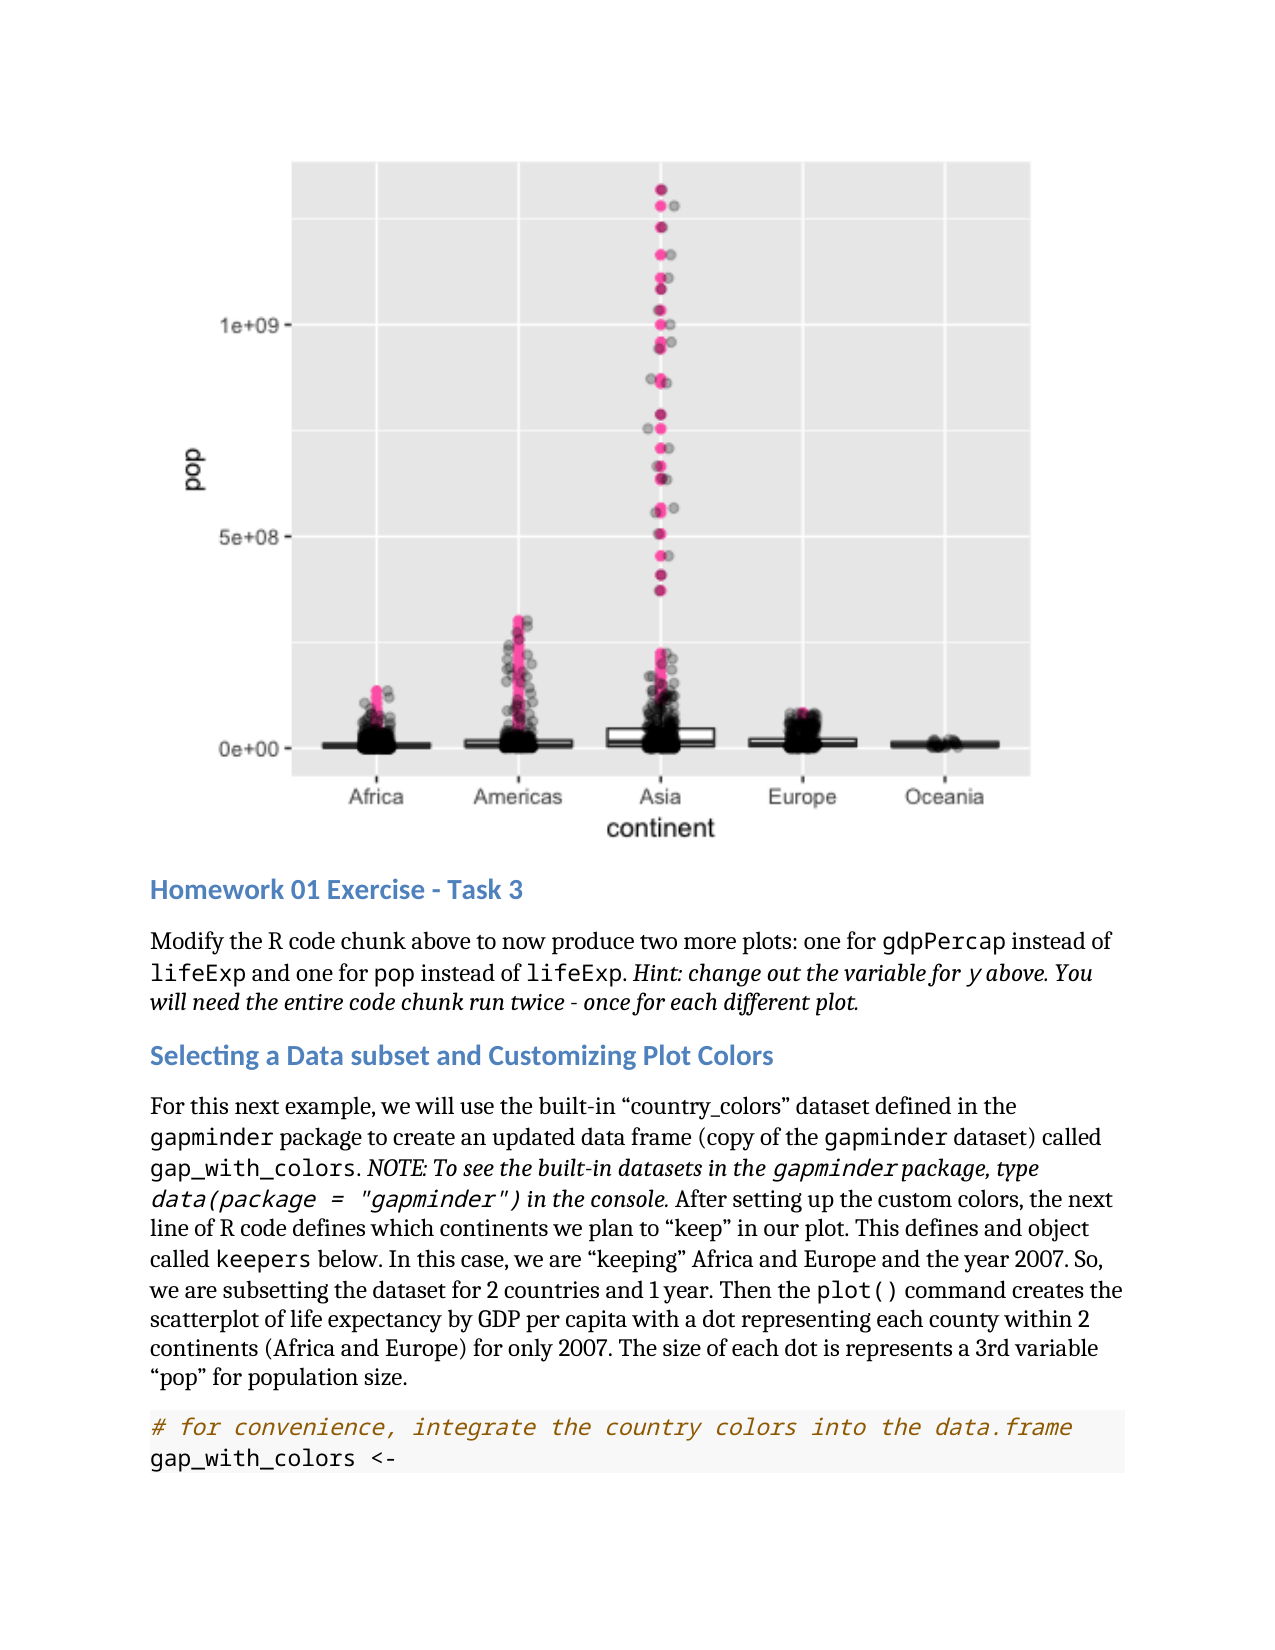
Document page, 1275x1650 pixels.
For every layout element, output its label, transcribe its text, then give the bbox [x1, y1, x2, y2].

subtitle Selecting a Data subset and Customizing Plot Colors [150, 1037, 1125, 1073]
text Modify the R code chunk above to now produce two more plots: one for gdpPercap instead of lifeExp and one for pop instead of lifeExp. Hint: change out the variable for y above. You will need the entire code chunk run twice - once for each different plot. [150, 925, 1125, 1016]
text For this next example, we will use the built-in “country_colors” dataset defined in the gapminder package to create an updated data frame (copy of the gapminder dataset) called gap_with_colors. NOTE: To see the built-in datasets in the gapminder package, type data(package = "gapminder") in the console. After setting up the custom colors, the next line of R code defines which continents we plan to “keep” in our plot. This defines and object called keepers below. In this case, we are “keeping” Africa and Europe and the year 2007. So, we are subsetting the dataset for 2 countries and 1 year. Then the plot() command creates the scatterplot of life expectancy by GDP per capita with a dot representing each county within 2 continents (Africa and Europe) for only 2007. The size of each dot is represents a 3rd variable “pop” for population size. [150, 1092, 1125, 1392]
subtitle Homework 01 Exercise - Task 3 [150, 871, 1125, 906]
picture [168, 150, 1044, 850]
